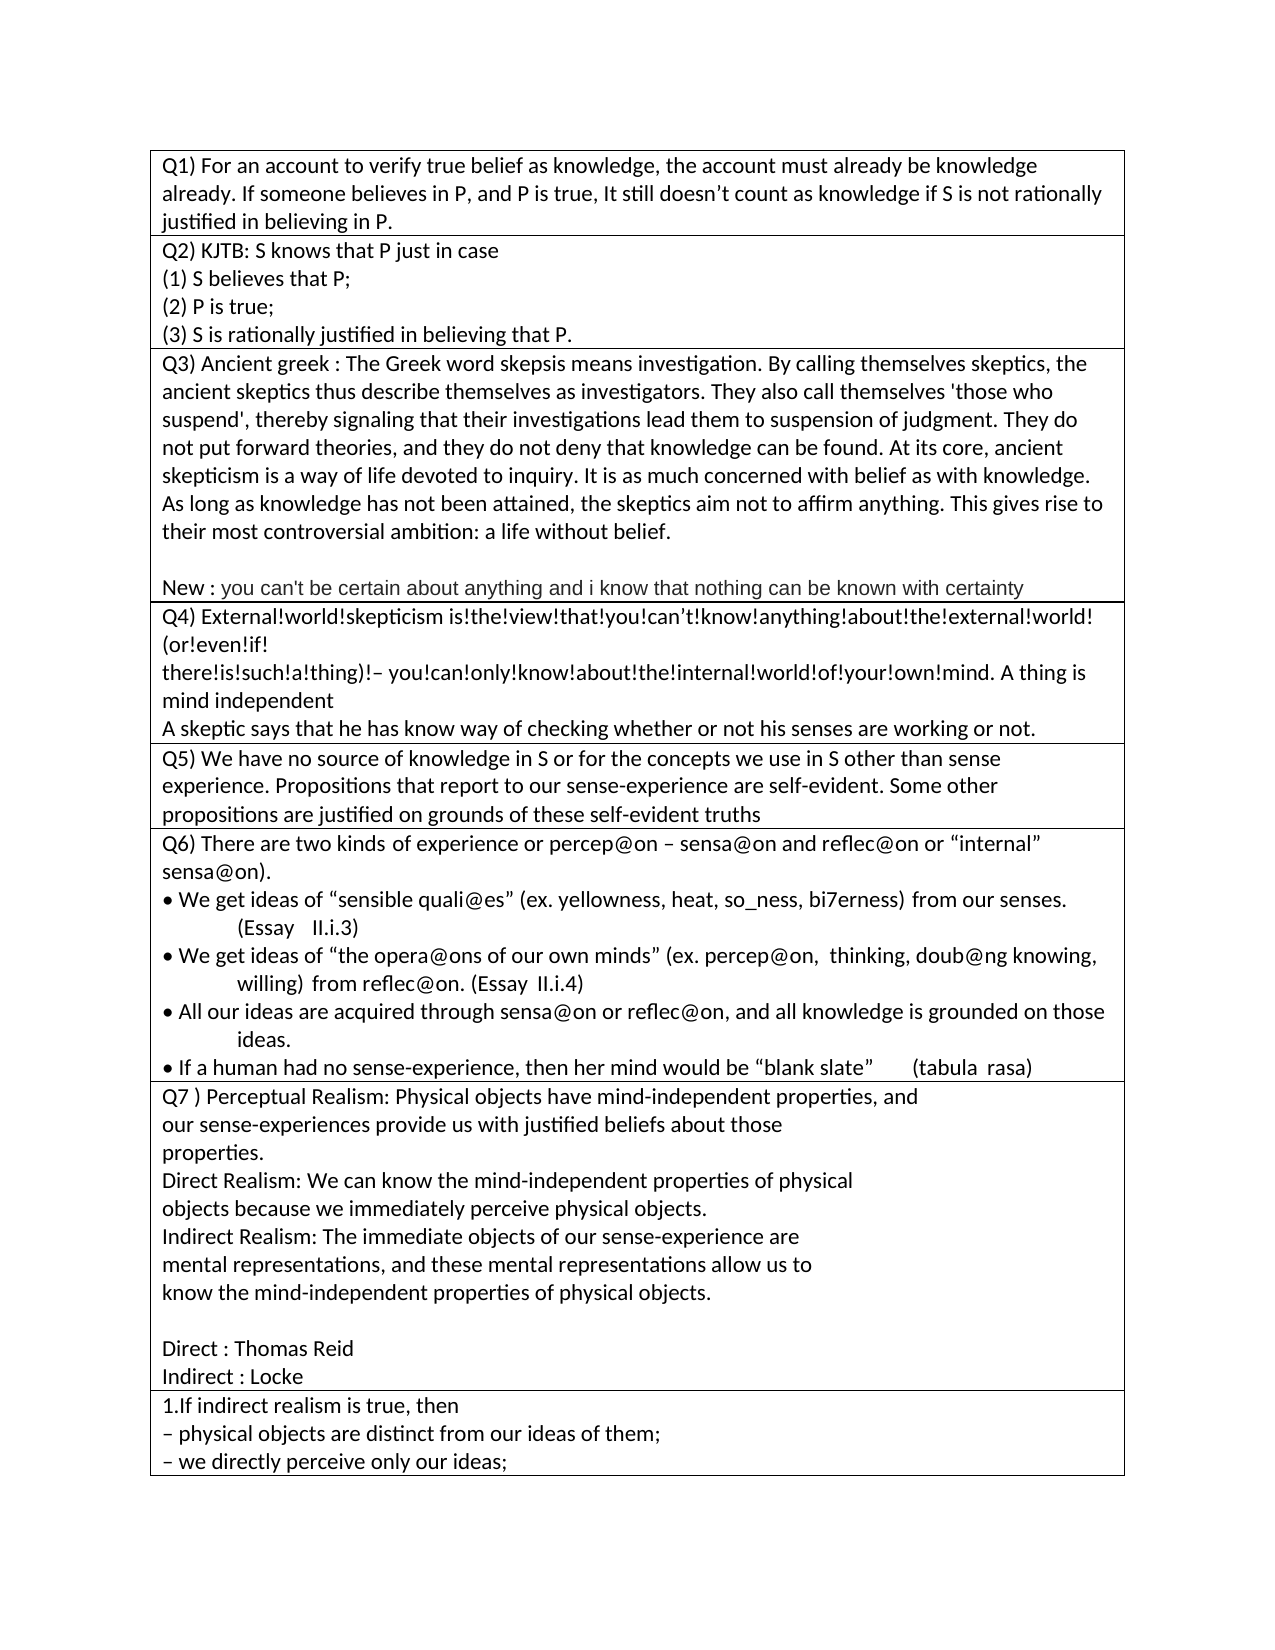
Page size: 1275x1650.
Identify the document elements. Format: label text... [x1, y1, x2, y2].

table_cell Q7 ) Perceptual Realism: Physical objects have mind-independent properties, and our sense-experiences provide us with justified beliefs about those properties. Direct Realism: We can know the mind-independent properties of physical objects because we immediately perceive physical objects. Indirect Realism: The immediate objects of our sense-experience are mental representations, and these mental representations allow us to know the mind-independent properties of physical objects. Direct : Thomas Reid Indirect : Locke [151, 1082, 1124, 1390]
table_cell Q3) Ancient greek : The Greek word skepsis means investigation. By calling themselves skeptics, the ancient skeptics thus describe themselves as investigators. They also call themselves 'those who suspend', thereby signaling that their investigations lead them to suspension of judgment. They do not put forward theories, and they do not deny that knowledge can be found. At its core, ancient skepticism is a way of life devoted to inquiry. It is as much concerned with belief as with knowledge. As long as knowledge has not been attained, the skeptics aim not to affirm anything. This gives rise to their most controversial ambition: a life without belief. New : you can't be certain about anything and i know that nothing can be known with certainty [151, 349, 1124, 601]
table_cell Q4) External!world!skepticism is!the!view!that!you!can’t!know!anything!about!the!external!world!(or!even!if! there!is!such!a!thing)!– you!can!only!know!about!the!internal!world!of!your!own!mind. A thing is mind independent A skeptic says that he has know way of checking whether or not his senses are working or not. [151, 603, 1124, 743]
table_cell Q5) We have no source of knowledge in S or for the concepts we use in S other than sense experience. Propositions that report to our sense-experience are self-evident. Some other propositions are justified on grounds of these self-evident truths [151, 744, 1124, 828]
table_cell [151, 1391, 1124, 1475]
table_cell Q6) There are two kinds of experience or percep@on – sensa@on and reflec@on or “internal” sensa@on). • We get ideas of “sensible quali@es” (ex. yellowness, heat, so_ness, bi7erness) from our senses. (Essay II.i.3) • We get ideas of “the opera@ons of our own minds” (ex. percep@on, thinking, doub@ng knowing, willing) from reflec@on. (Essay II.i.4) • All our ideas are acquired through sensa@on or reflec@on, and all knowledge is grounded on those ideas. • If a human had no sense-experience, then her mind would be “blank slate” (tabula rasa) [151, 829, 1124, 1081]
table_header Q1) For an account to verify true belief as knowledge, the account must already be knowledge already. If someone believes in P, and P is true, It still doesn’t count as knowledge if S is not rationally justified in believing in P. [151, 151, 1124, 235]
table_cell Q2) KJTB: S knows that P just in case (1) S believes that P; (2) P is true; (3) S is rationally justified in believing that P. [151, 236, 1124, 348]
